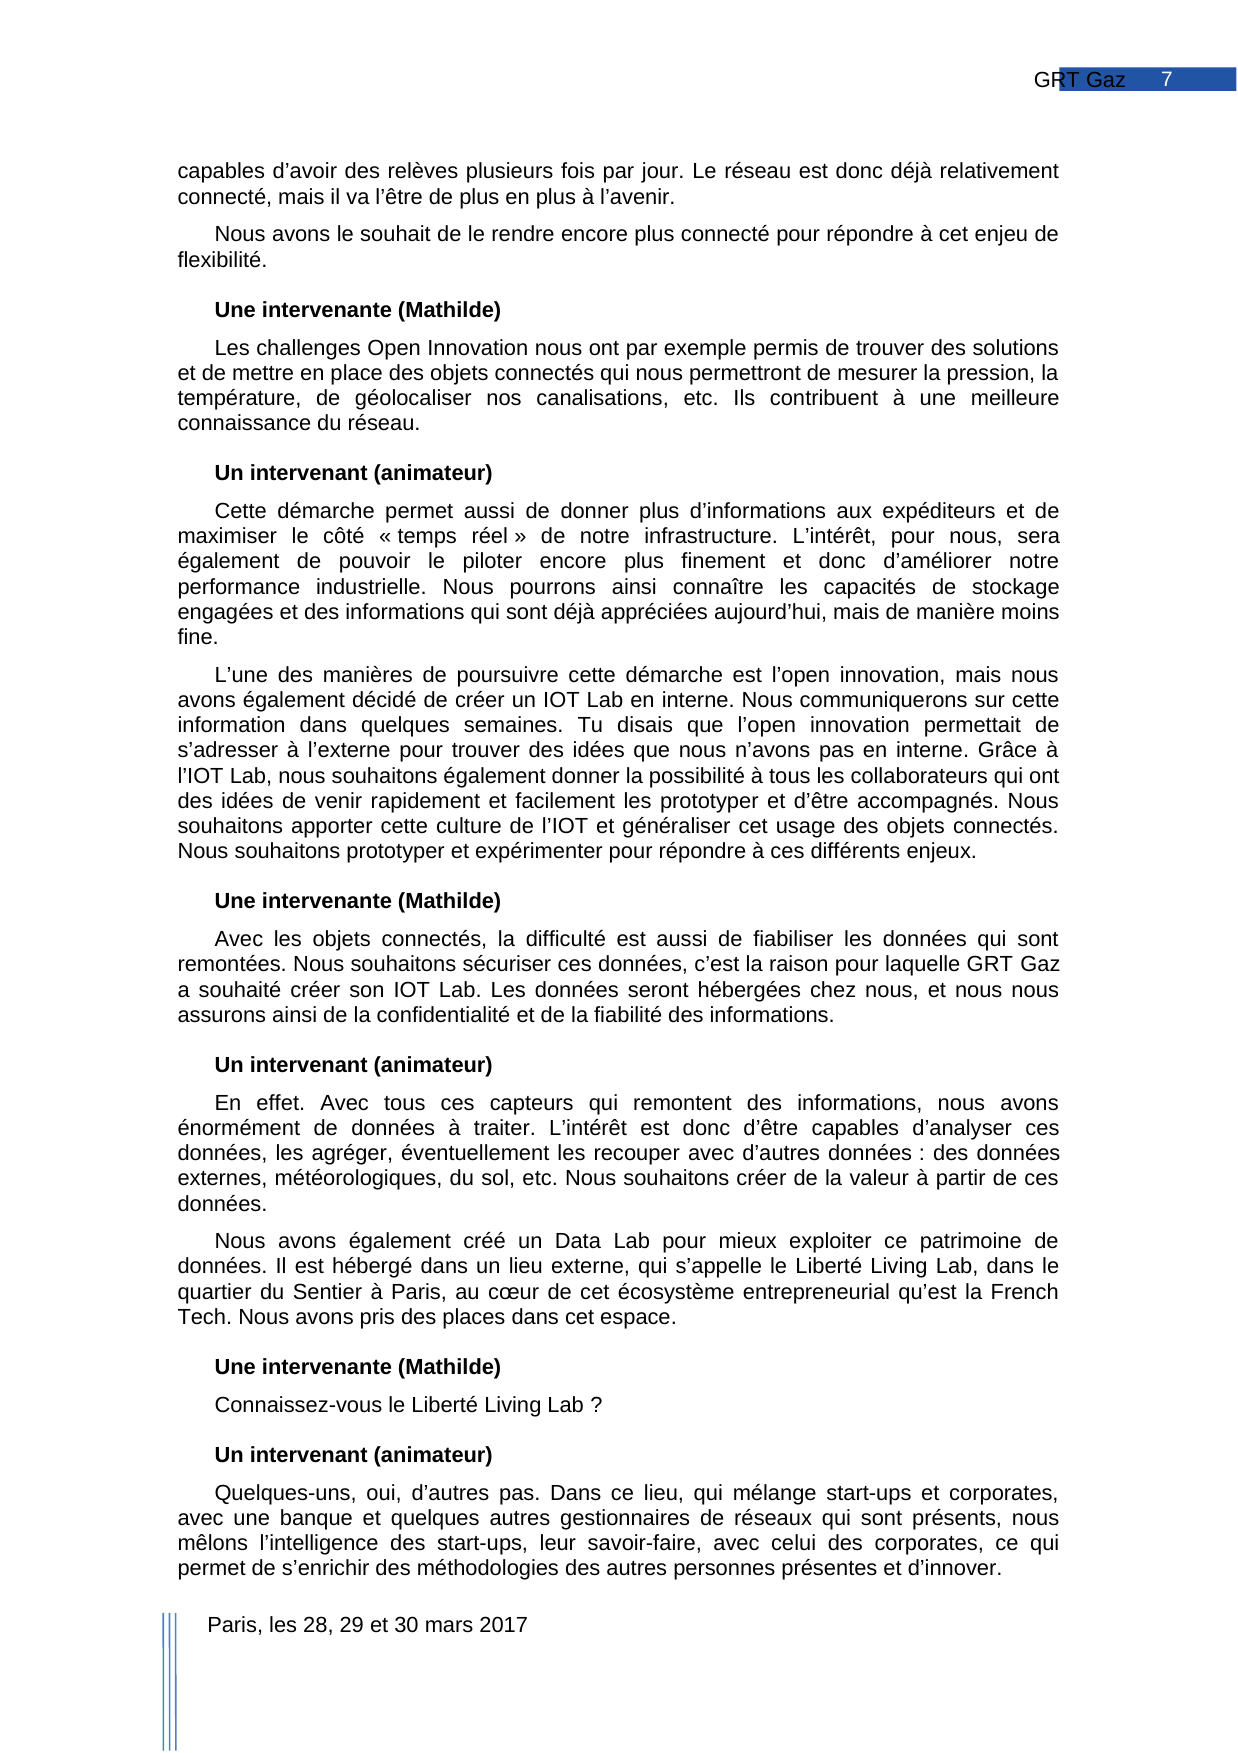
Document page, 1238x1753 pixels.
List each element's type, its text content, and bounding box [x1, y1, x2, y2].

text Un intervenant (animateur) [177, 1442, 1060, 1467]
text Cette démarche permet aussi de donner plus d’informations aux expéditeurs et de maximiser le côté « temps réel » de notre infrastructure. L’intérêt, pour nous, sera également de pouvoir le piloter encore plus finement et donc d’améliorer notre performance industrielle. Nous pourrons ainsi connaître les capacités de stockage engagées et des informations qui sont déjà appréciées aujourd’hui, mais de manière moins fine. [177, 498, 1060, 649]
text Une intervenante (Mathilde) [177, 888, 1060, 913]
text Nous avons également créé un Data Lab pour mieux exploiter ce patrimoine de données. Il est hébergé dans un lieu externe, qui s’appelle le Liberté Living Lab, dans le quartier du Sentier à Paris, au cœur de cet écosystème entrepreneurial qu’est la French Tech. Nous avons pris des places dans cet espace. [177, 1228, 1060, 1329]
text Connaissez-vous le Liberté Living Lab ? [177, 1392, 1060, 1417]
text Nous avons le souhait de le rendre encore plus connecté pour répondre à cet enjeu de flexibilité. [177, 221, 1060, 272]
text Un intervenant (animateur) [177, 460, 1060, 485]
text Avec les objets connectés, la difficulté est aussi de fiabiliser les données qui sont remontées. Nous souhaitons sécuriser ces données, c’est la raison pour laquelle GRT Gaz a souhaité créer son IOT Lab. Les données seront hébergées chez nous, et nous nous assurons ainsi de la confidentialité et de la fiabilité des informations. [177, 926, 1060, 1027]
text En effet. Avec tous ces capteurs qui remontent des informations, nous avons énormément de données à traiter. L’intérêt est donc d’être capables d’analyser ces données, les agréger, éventuellement les recouper avec d’autres données : des données externes, météorologiques, du sol, etc. Nous souhaitons créer de la valeur à partir de ces données. [177, 1089, 1060, 1216]
text L’une des manières de poursuivre cette démarche est l’open innovation, mais nous avons également décidé de créer un IOT Lab en interne. Nous communiquerons sur cette information dans quelques semaines. Tu disais que l’open innovation permettait de s’adresser à l’externe pour trouver des idées que nous n’avons pas en interne. Grâce à l’IOT Lab, nous souhaitons également donner la possibilité à tous les collaborateurs qui ont des idées de venir rapidement et facilement les prototyper et d’être accompagnés. Nous souhaitons apporter cette culture de l’IOT et généraliser cet usage des objets connectés. Nous souhaitons prototyper et expérimenter pour répondre à ces différents enjeux. [177, 662, 1060, 863]
text Une intervenante (Mathilde) [177, 1354, 1060, 1379]
text Une intervenante (Mathilde) [177, 297, 1060, 322]
text Un intervenant (animateur) [177, 1052, 1060, 1077]
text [177, 158, 1060, 209]
text Les challenges Open Innovation nous ont par exemple permis de trouver des solutions et de mettre en place des objets connectés qui nous permettront de mesurer la pression, la température, de géolocaliser nos canalisations, etc. Ils contribuent à une meilleure connaissance du réseau. [177, 334, 1060, 435]
text Quelques-uns, oui, d’autres pas. Dans ce lieu, qui mélange start-ups et corporates, avec une banque et quelques autres gestionnaires de réseaux qui sont présents, nous mêlons l’intelligence des start-ups, leur savoir-faire, avec celui des corporates, ce qui permet de s’enrichir des méthodologies des autres personnes présentes et d’innover. [177, 1479, 1060, 1580]
